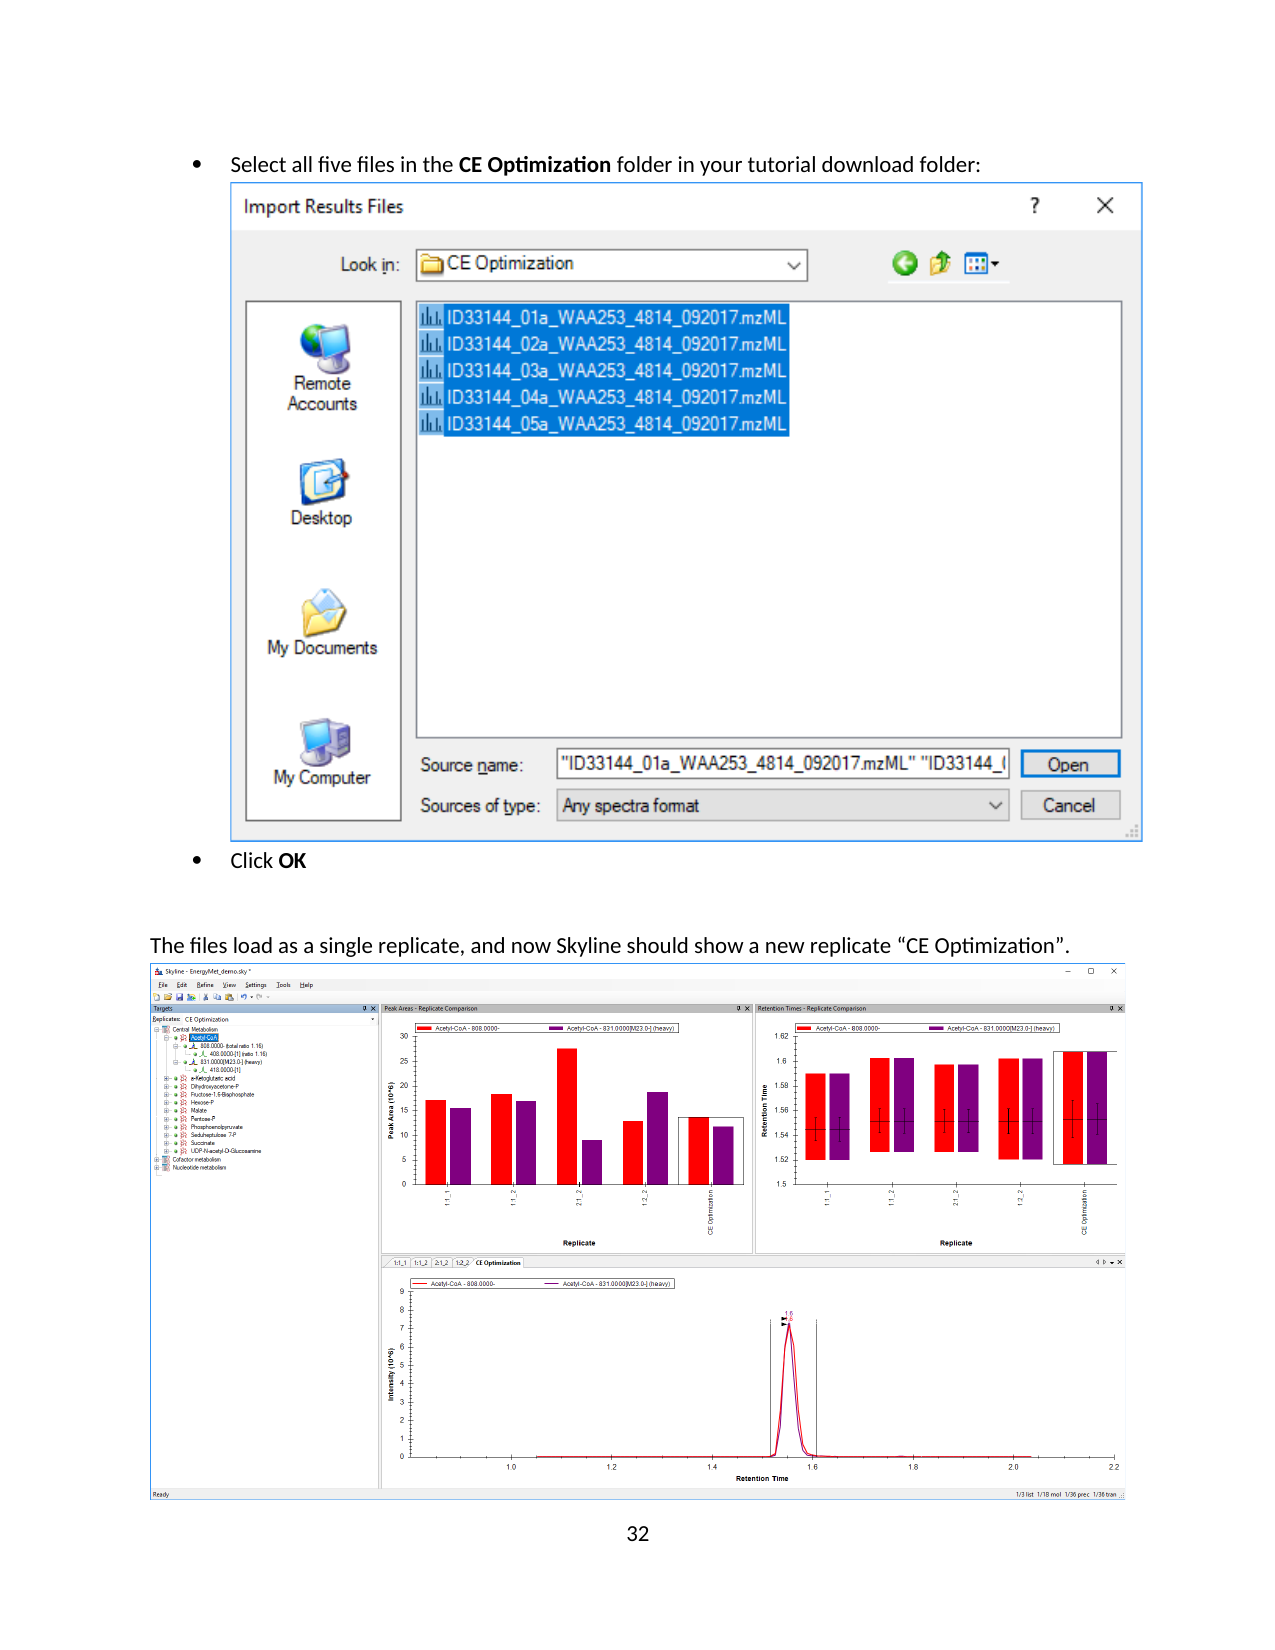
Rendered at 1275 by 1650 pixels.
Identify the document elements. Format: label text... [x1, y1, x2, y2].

picture [150, 963, 1125, 1500]
list Click OK [193, 846, 1125, 906]
text The files load as a single replicate, and now Skyline should show a new replicate “CE Optimization”. [150, 931, 1125, 963]
picture [230, 182, 1143, 842]
